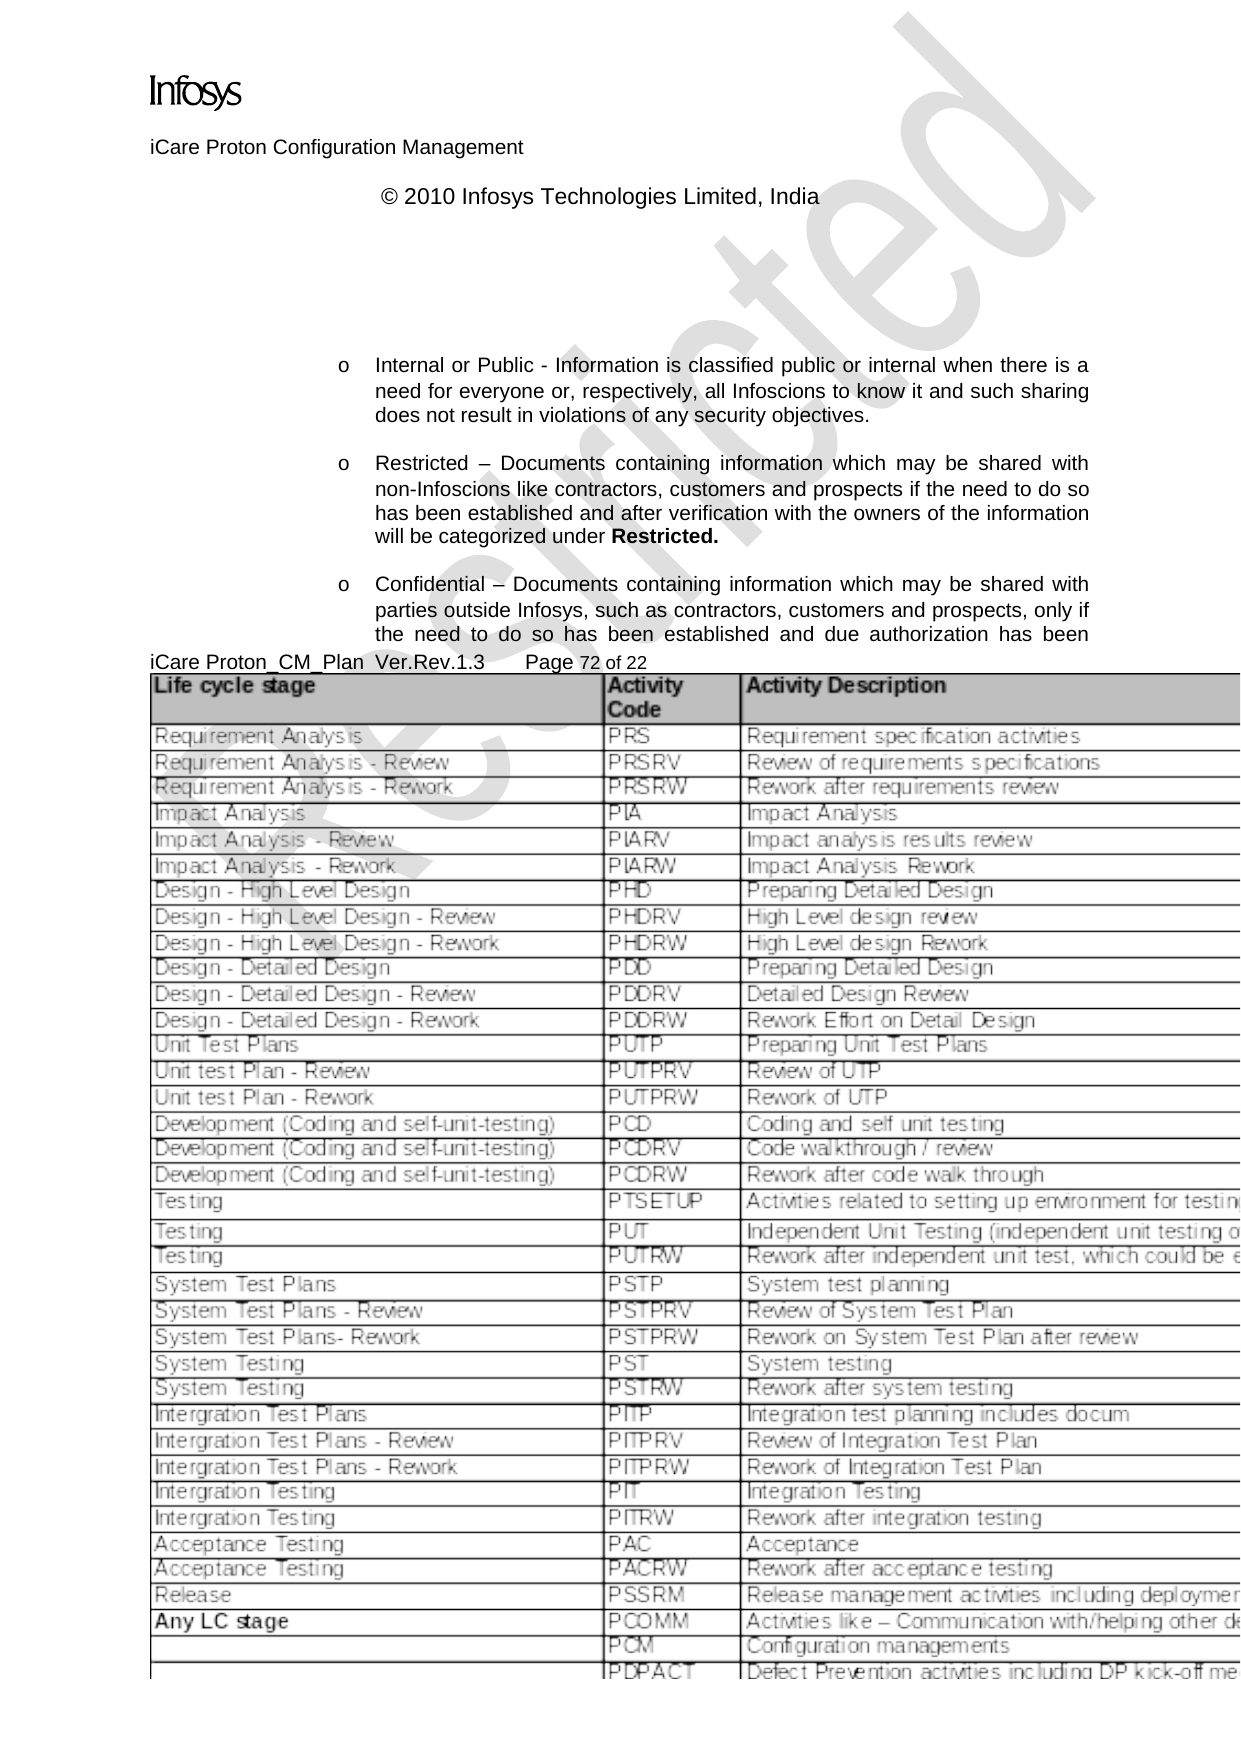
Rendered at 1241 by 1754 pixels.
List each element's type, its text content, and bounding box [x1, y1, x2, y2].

list Confidential – Documents containing information which may be shared with parties outside Infosys, such as contractors, customers and prospects, only if the need to do so has been established and due authorization has been obtained from the owner. Deliberate violation of this policy may lead to termination of employment or legal prosecution will be categorized under Confidential [337, 572, 1090, 646]
list Restricted – Documents containing information which may be shared with non-Infoscions like contractors, customers and prospects if the need to do so has been established and after verification with the owners of the information will be categorized under Restricted. [337, 451, 1090, 548]
list Internal or Public - Information is classified public or internal when there is a need for everyone or, respectively, all Infoscions to know it and such sharing does not result in violations of any security objectives. [337, 353, 1090, 427]
